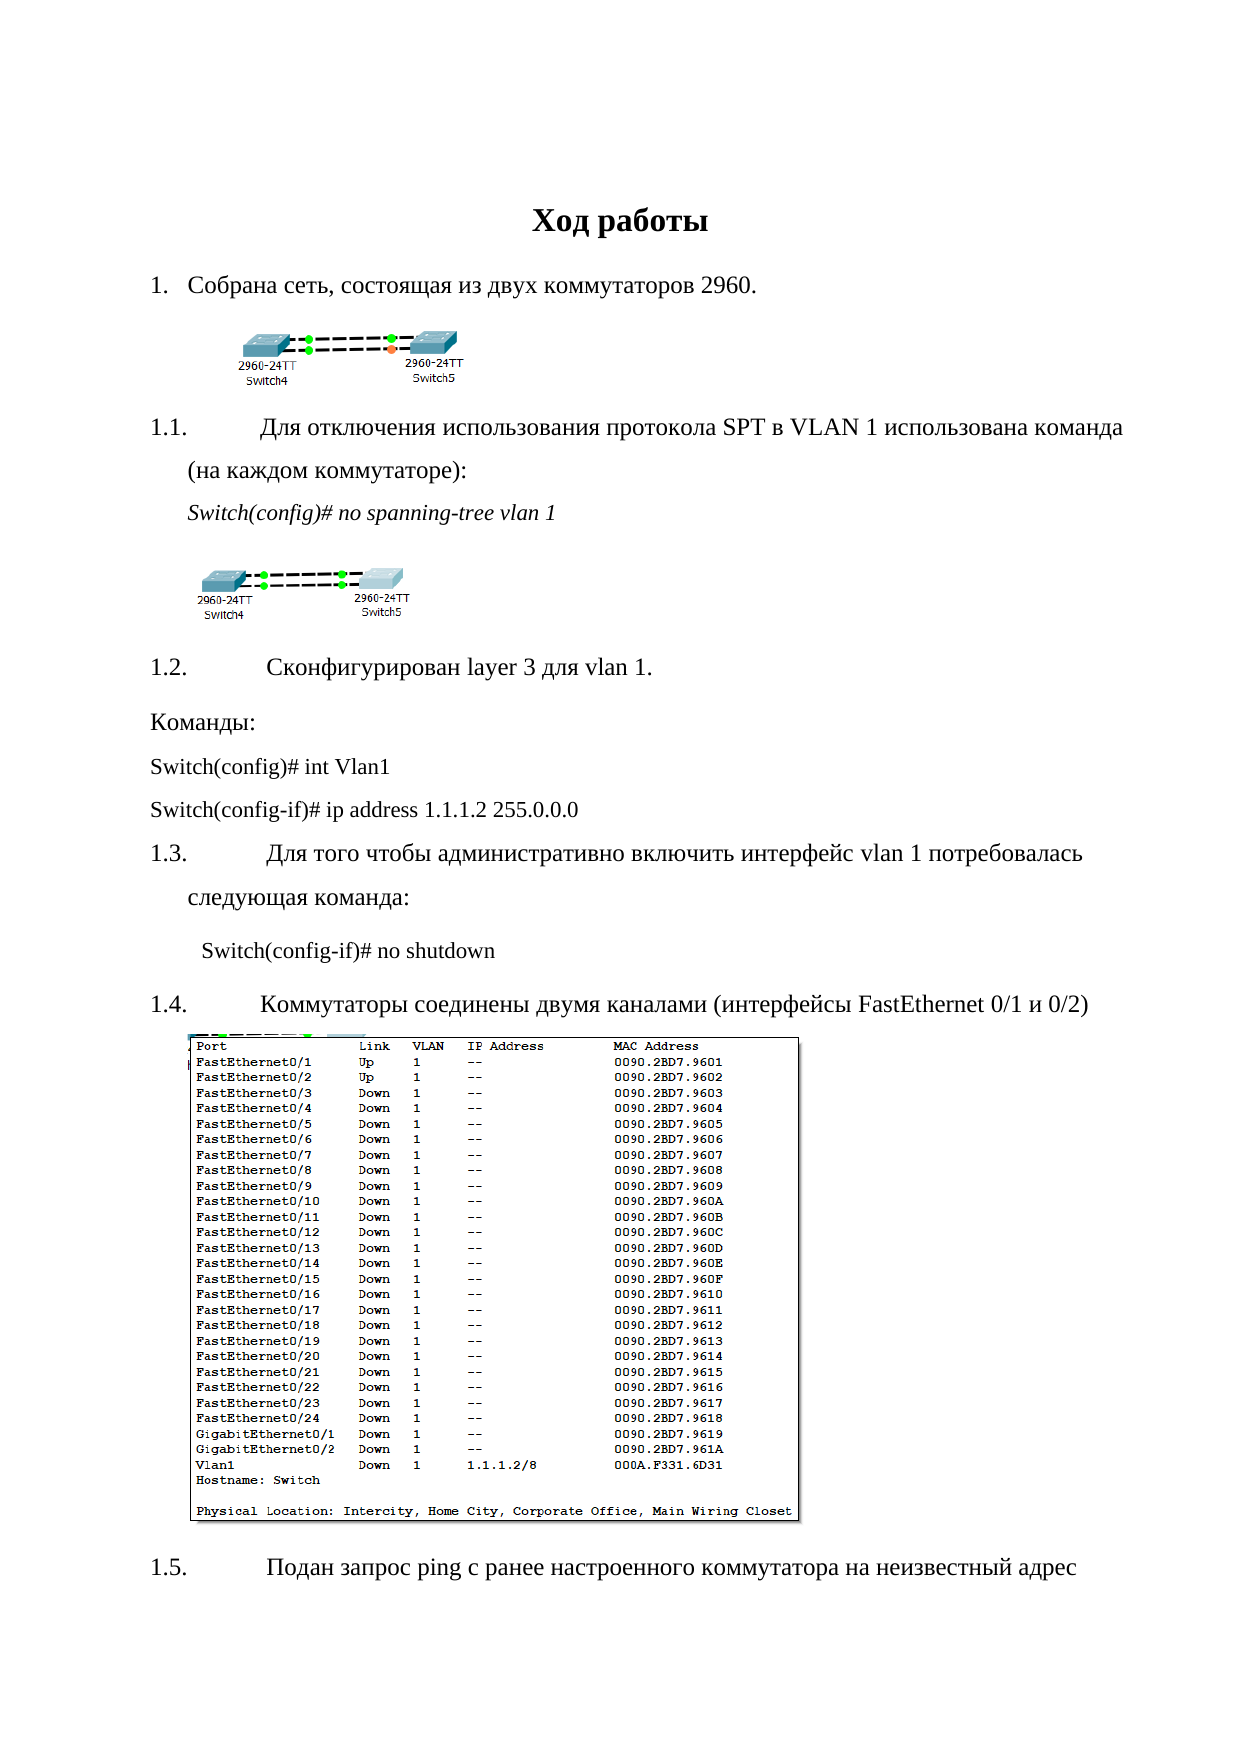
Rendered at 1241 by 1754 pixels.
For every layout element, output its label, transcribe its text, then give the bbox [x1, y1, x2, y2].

text Switch(config-if)# ip address 1.1.1.2 255.0.0.0 [150, 796, 1128, 822]
list Подан запрос ping с ранее настроенного коммутатора на неизвестный адрес [150, 1552, 1128, 1581]
list Сконфигурирован layer 3 для vlan 1. [150, 652, 1128, 681]
picture [187, 1034, 808, 1536]
text Switch(config)# int Vlan1 [150, 753, 1128, 779]
text Ход работы [112, 200, 1128, 238]
text Switch(config-if)# no shutdown [201, 937, 1128, 963]
list Для отключения использования протокола SPT в VLAN 1 использована команда (на каждом коммутаторе): [150, 412, 1128, 484]
text Команды: [150, 707, 1128, 736]
picture [187, 313, 504, 396]
list Для того чтобы административно включить интерфейс vlan 1 потребовалась следующая команда: [150, 838, 1128, 910]
picture [187, 538, 439, 636]
list Switch(config)# no spanning-tree vlan 1 [187, 499, 1128, 525]
list Собрана сеть, состоящая из двух коммутаторов 2960. [150, 270, 1128, 299]
